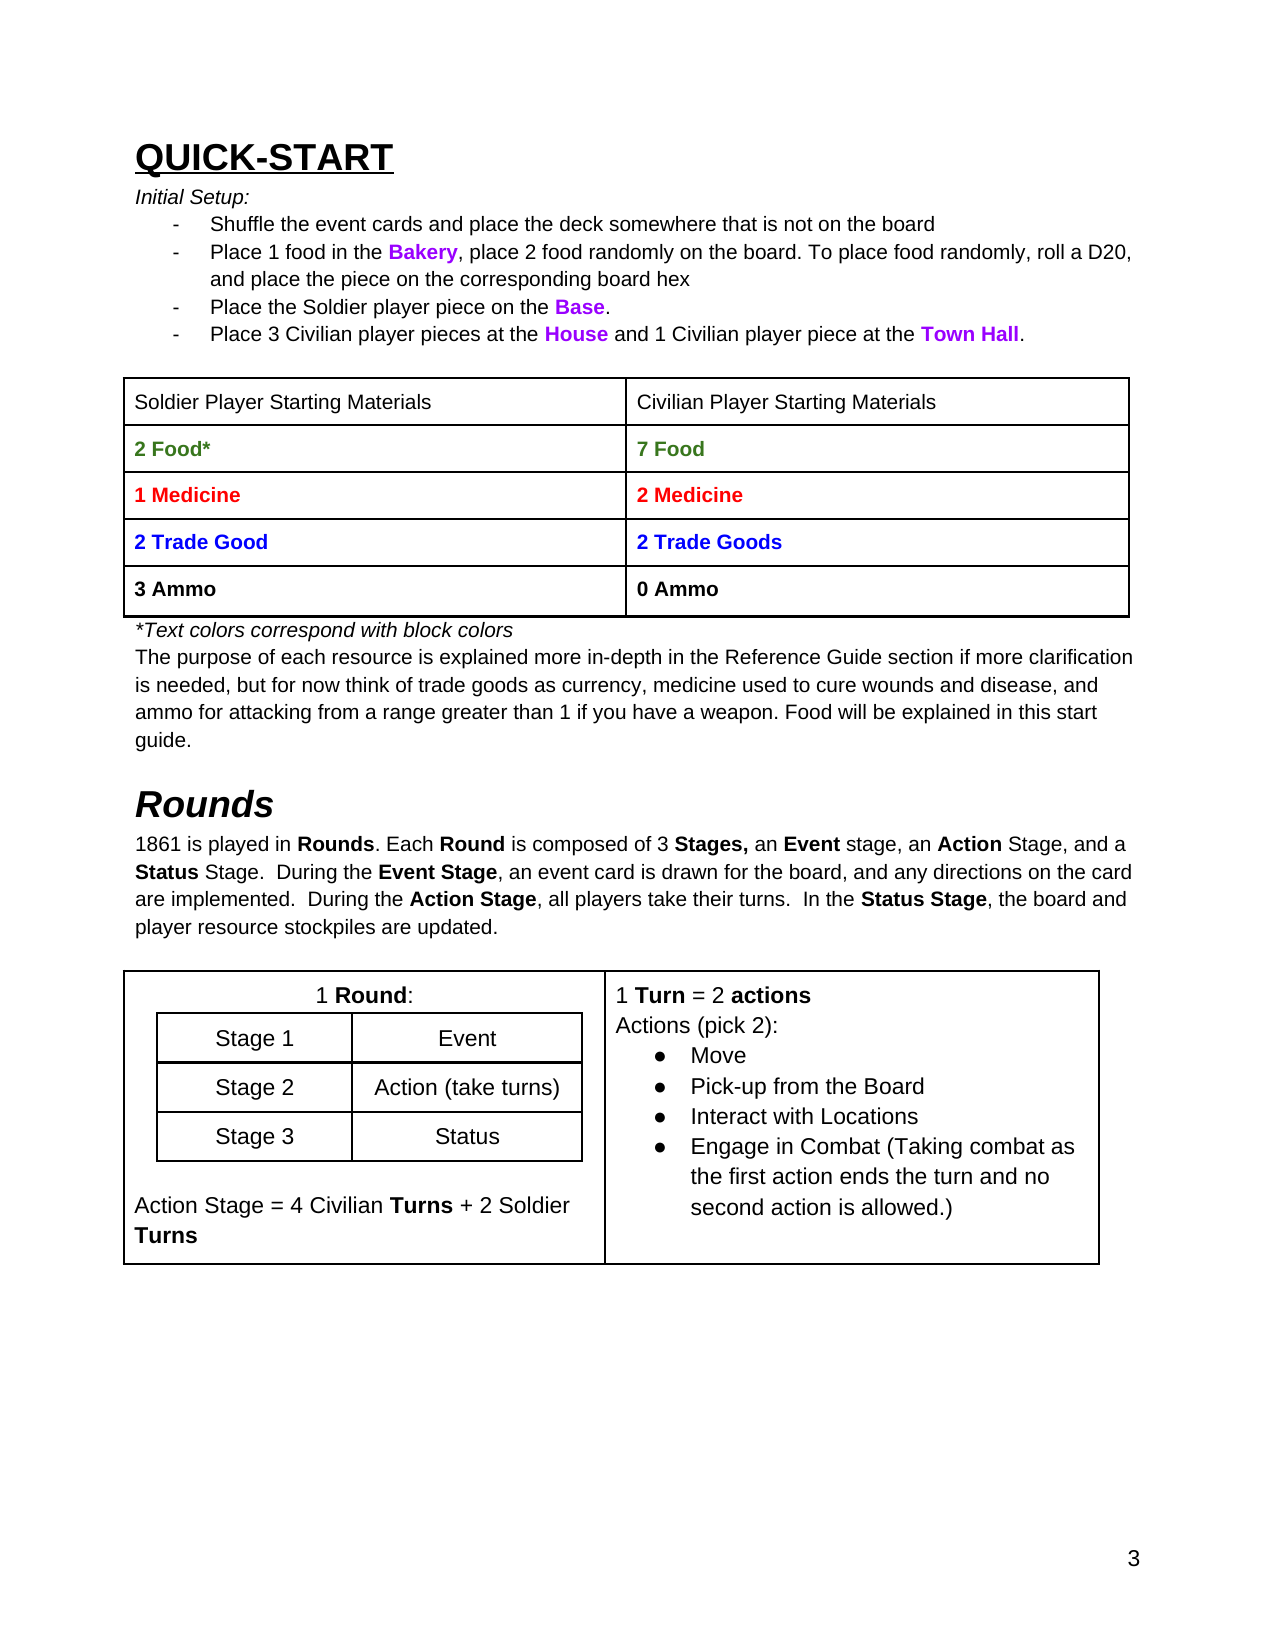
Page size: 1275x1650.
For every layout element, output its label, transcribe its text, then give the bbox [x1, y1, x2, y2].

text *Text colors correspond with block colors [135, 617, 1140, 641]
text Initial Setup: [135, 184, 1140, 208]
table_cell 7 Food [627, 426, 1128, 471]
text The purpose of each resource is explained more in-depth in the Reference Guide section if more clarification is needed, but for now think of trade goods as currency, medicine used to cure wounds and disease, and ammo for attacking from a range greater than 1 if you have a weapon. Food will be explained in this start guide. [135, 645, 1140, 751]
table_cell 2 Trade Good [125, 520, 625, 564]
list Place 3 Civilian player pieces at the House and 1 Civilian player piece at the Town Hall. [172, 322, 1140, 346]
text 1861 is played in Rounds. Each Round is composed of 3 Stages, an Event stage, an Action Stage, and a Status Stage. During the Event Stage, an event card is drawn for the board, and any directions on the card are implemented. During the Action Stage, all players take their turns. In the Status Stage, the board and player resource stockpiles are updated. [135, 832, 1140, 938]
table_header Civilian Player Starting Materials [627, 379, 1128, 424]
table_header 1 Turn = 2 actions Actions (pick 2): Move Pick-up from the Board Interact with Locations Engage in Combat (Taking combat as the first action ends the turn and no second action is allowed.) [606, 972, 1098, 1263]
list Place 1 food in the Bakery, place 2 food randomly on the board. To place food randomly, roll a D20, and place the piece on the corresponding board hex [172, 239, 1140, 291]
table_header 1 Round: Action Stage = 4 Civilian Turns + 2 Soldier Turns [125, 972, 604, 1263]
table_cell 3 Ammo [125, 567, 625, 615]
table_cell 1 Medicine [125, 473, 625, 518]
list Place the Soldier player piece on the Base. [172, 294, 1140, 318]
table_cell 2 Food* [125, 426, 625, 471]
table_header Soldier Player Starting Materials [125, 379, 625, 424]
table_cell 0 Ammo [627, 567, 1128, 615]
text QUICK-START [135, 135, 1140, 178]
table_cell 2 Trade Goods [627, 520, 1128, 564]
list Shuffle the event cards and place the deck somewhere that is not on the board [172, 212, 1140, 236]
table_cell 2 Medicine [627, 473, 1128, 518]
text Rounds [135, 782, 1140, 826]
